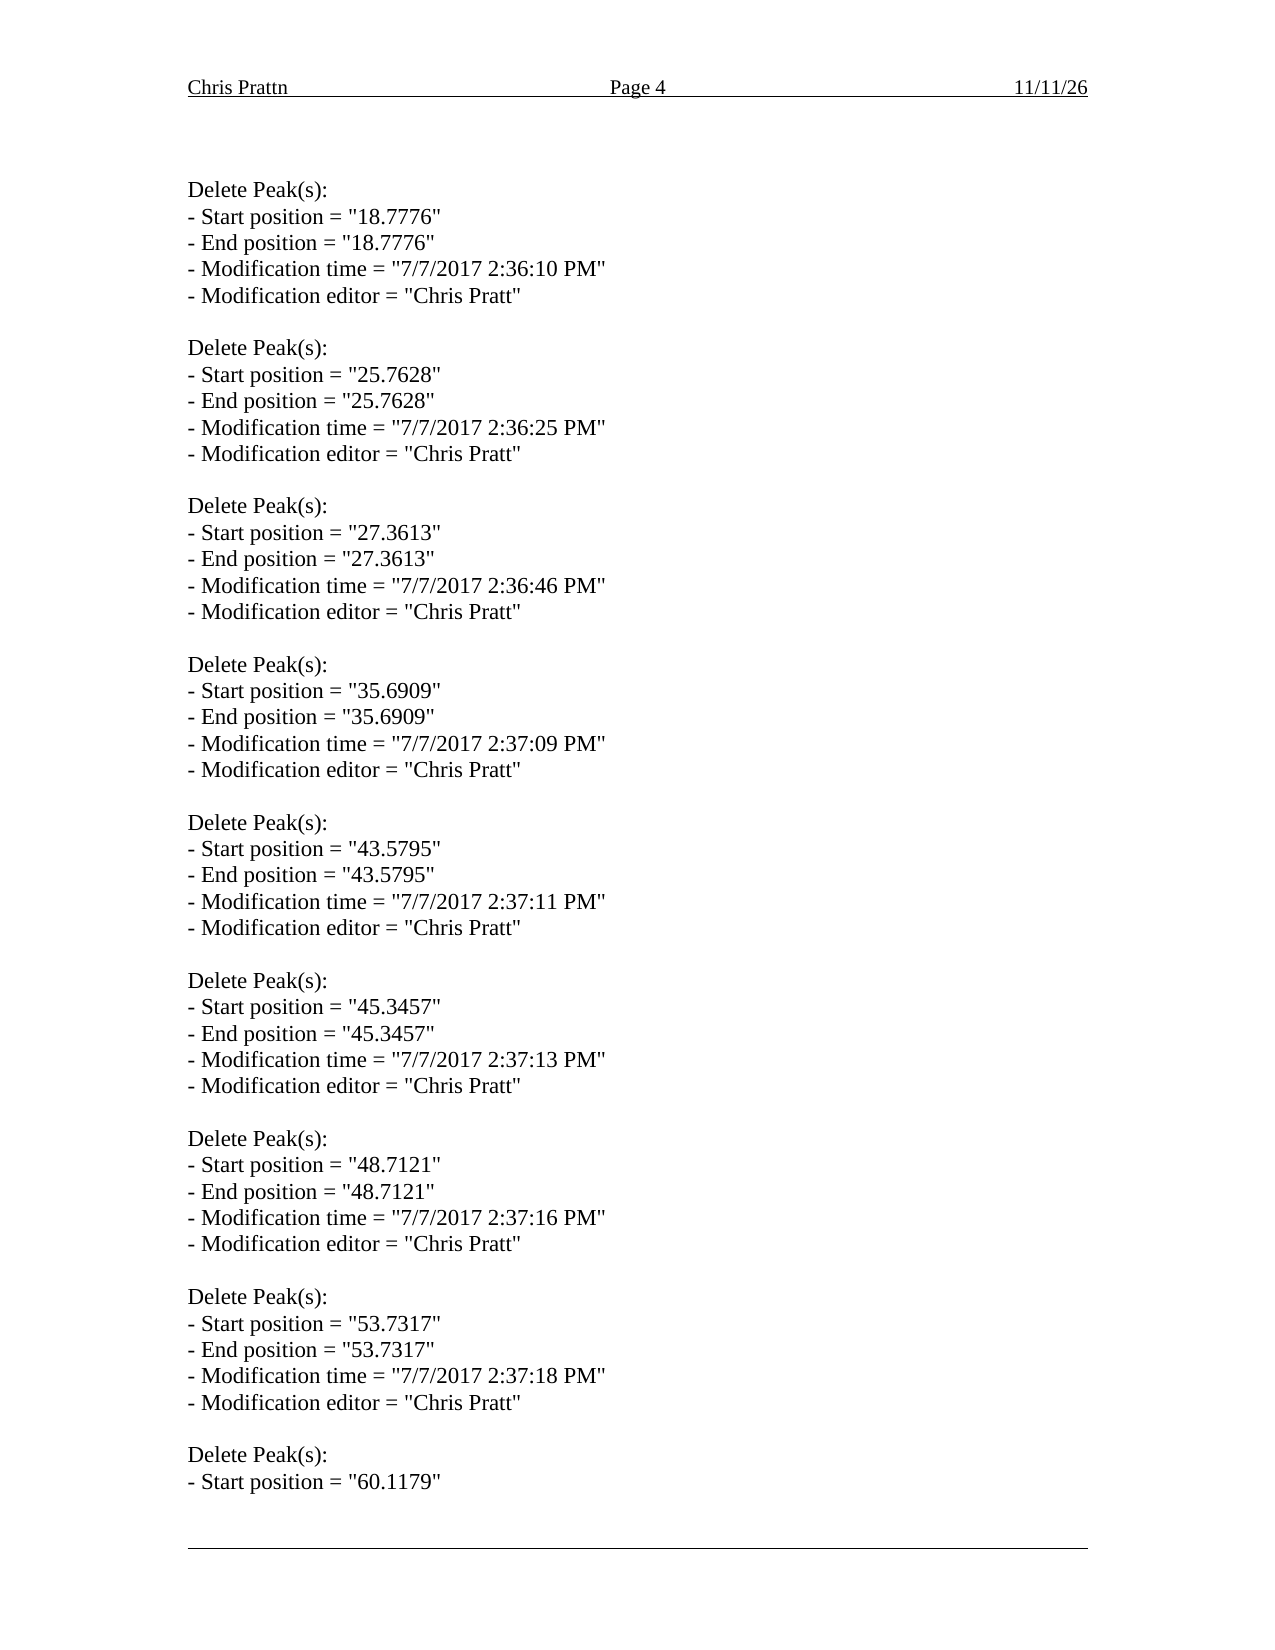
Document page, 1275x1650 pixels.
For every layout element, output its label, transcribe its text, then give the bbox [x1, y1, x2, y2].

text - End position = "45.3457" [187, 1020, 1087, 1046]
text Delete Peak(s): [187, 1441, 1087, 1468]
text - Modification editor = "Chris Pratt" [187, 756, 1087, 782]
text - Modification time = "7/7/2017 2:37:18 PM" [187, 1362, 1087, 1389]
text - Modification time = "7/7/2017 2:36:10 PM" [187, 255, 1087, 282]
text - End position = "53.7317" [187, 1336, 1087, 1362]
text - Start position = "60.1179" [187, 1468, 1087, 1494]
text - Modification editor = "Chris Pratt" [187, 1389, 1087, 1415]
text - Modification time = "7/7/2017 2:37:11 PM" [187, 888, 1087, 914]
text - Start position = "35.6909" [187, 677, 1087, 703]
text - Start position = "45.3457" [187, 993, 1087, 1020]
text - Start position = "18.7776" [187, 203, 1087, 229]
text - Modification time = "7/7/2017 2:36:46 PM" [187, 572, 1087, 598]
text - Modification editor = "Chris Pratt" [187, 598, 1087, 624]
text - Modification editor = "Chris Pratt" [187, 914, 1087, 941]
text Delete Peak(s): [187, 176, 1087, 203]
text - End position = "18.7776" [187, 229, 1087, 255]
text - Modification editor = "Chris Pratt" [187, 282, 1087, 308]
text - Modification time = "7/7/2017 2:37:13 PM" [187, 1046, 1087, 1072]
text - Start position = "53.7317" [187, 1309, 1087, 1336]
text - Start position = "27.3613" [187, 519, 1087, 545]
text - Modification editor = "Chris Pratt" [187, 440, 1087, 466]
text - End position = "25.7628" [187, 387, 1087, 413]
text Delete Peak(s): [187, 809, 1087, 835]
text - Modification time = "7/7/2017 2:37:09 PM" [187, 730, 1087, 756]
text - Modification editor = "Chris Pratt" [187, 1072, 1087, 1099]
text Delete Peak(s): [187, 1283, 1087, 1309]
text - Modification editor = "Chris Pratt" [187, 1231, 1087, 1257]
text Delete Peak(s): [187, 967, 1087, 993]
text Delete Peak(s): [187, 334, 1087, 361]
text - End position = "48.7121" [187, 1178, 1087, 1204]
text Delete Peak(s): [187, 1125, 1087, 1151]
text - End position = "35.6909" [187, 703, 1087, 730]
text Delete Peak(s): [187, 651, 1087, 677]
text - Start position = "48.7121" [187, 1151, 1087, 1178]
text - End position = "43.5795" [187, 862, 1087, 888]
text - End position = "27.3613" [187, 545, 1087, 572]
text - Modification time = "7/7/2017 2:37:16 PM" [187, 1204, 1087, 1231]
text Delete Peak(s): [187, 493, 1087, 519]
text - Start position = "25.7628" [187, 361, 1087, 387]
text - Start position = "43.5795" [187, 835, 1087, 862]
text - Modification time = "7/7/2017 2:36:25 PM" [187, 413, 1087, 440]
